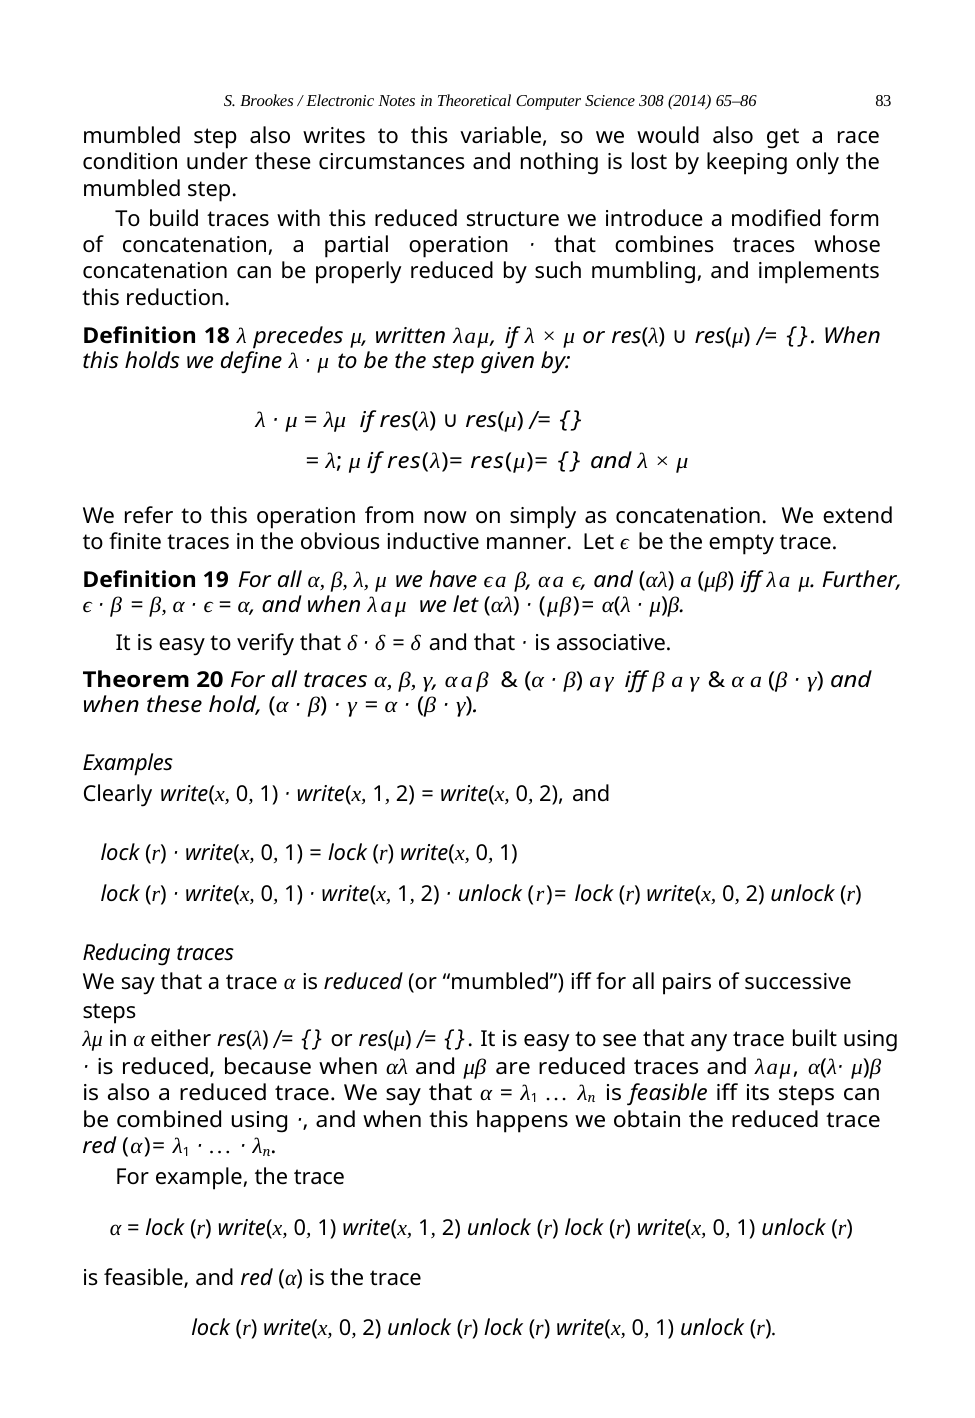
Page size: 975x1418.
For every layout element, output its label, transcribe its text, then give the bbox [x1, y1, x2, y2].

text mumbled step also writes to this variable, so we would also get a race condition under these circumstances and nothing is lost by keeping only the mumbled step. [82, 122, 881, 203]
text lock (r) · write(x, 0, 1) = lock (r) write(x, 0, 1) [100, 837, 904, 867]
text Clearly write(x, 0, 1) · write(x, 1, 2) = write(x, 0, 2), and [82, 777, 904, 807]
text We refer to this operation from now on simply as concatenation. We extend to finite traces in the obvious inductive manner. Let ϵ be the empty trace. [82, 502, 904, 556]
text λμ in α either res(λ) /= {} or res(μ) /= {}. It is easy to see that any trace built using [82, 1024, 904, 1052]
text Reducing traces [82, 936, 904, 967]
text Definition 18 λ precedes μ, written λaμ, if λ × μ or res(λ) ∪ res(μ) /= {}. When this holds we deﬁne λ · μ to be the step given by: [82, 322, 881, 375]
text lock (r) · write(x, 0, 1) · write(x, 1, 2) · unlock (r)= lock (r) write(x, 0, 2) unlock (r) [100, 878, 904, 907]
text · is reduced, because when αλ and μβ are reduced traces and λaμ, α(λ· μ)β is also a reduced trace. We say that α = λ1 ... λn is feasible iff its steps can be combined using ·, and when this happens we obtain the reduced trace red (α)= λ1 · ... · λn. [82, 1053, 881, 1160]
text α = lock (r) write(x, 0, 1) write(x, 1, 2) unlock (r) lock (r) write(x, 0, 1) unlock (r) is feasible, and red (α) is the trace [82, 1212, 854, 1291]
text lock (r) write(x, 0, 2) unlock (r) lock (r) write(x, 0, 1) unlock (r). [191, 1312, 904, 1341]
text Theorem 20 For all traces α, β, γ, αaβ & (α · β) aγ iff β a γ & α a (β · γ) and when these hold, (α · β) · γ = α · (β · γ). [82, 666, 904, 719]
text To build traces with this reduced structure we introduce a modified form of concatenation, a partial operation · that combines traces whose concatenation can be properly reduced by such mumbling, and implements this reduction. [82, 205, 881, 312]
text Examples [82, 747, 904, 777]
text We say that a trace α is reduced (or “mumbled”) iff for all pairs of successive steps [82, 967, 904, 1024]
text Definition 19 For all α, β, λ, μ we have ϵa β, αa ϵ, and (αλ) a (μβ) iff λa μ. Further, ϵ · β = β, α · ϵ = α, and when λaμ we let (αλ) · (μβ)= α(λ · μ)β. [82, 566, 904, 619]
text λ · μ = λμ if res(λ) ∪ res(μ) /= {} [255, 404, 904, 434]
text It is easy to verify that δ · δ = δ and that · is associative. [115, 627, 904, 657]
text For example, the trace [115, 1160, 904, 1190]
text = λ; μ if res(λ)= res(μ)= {} and λ × μ [305, 445, 904, 475]
